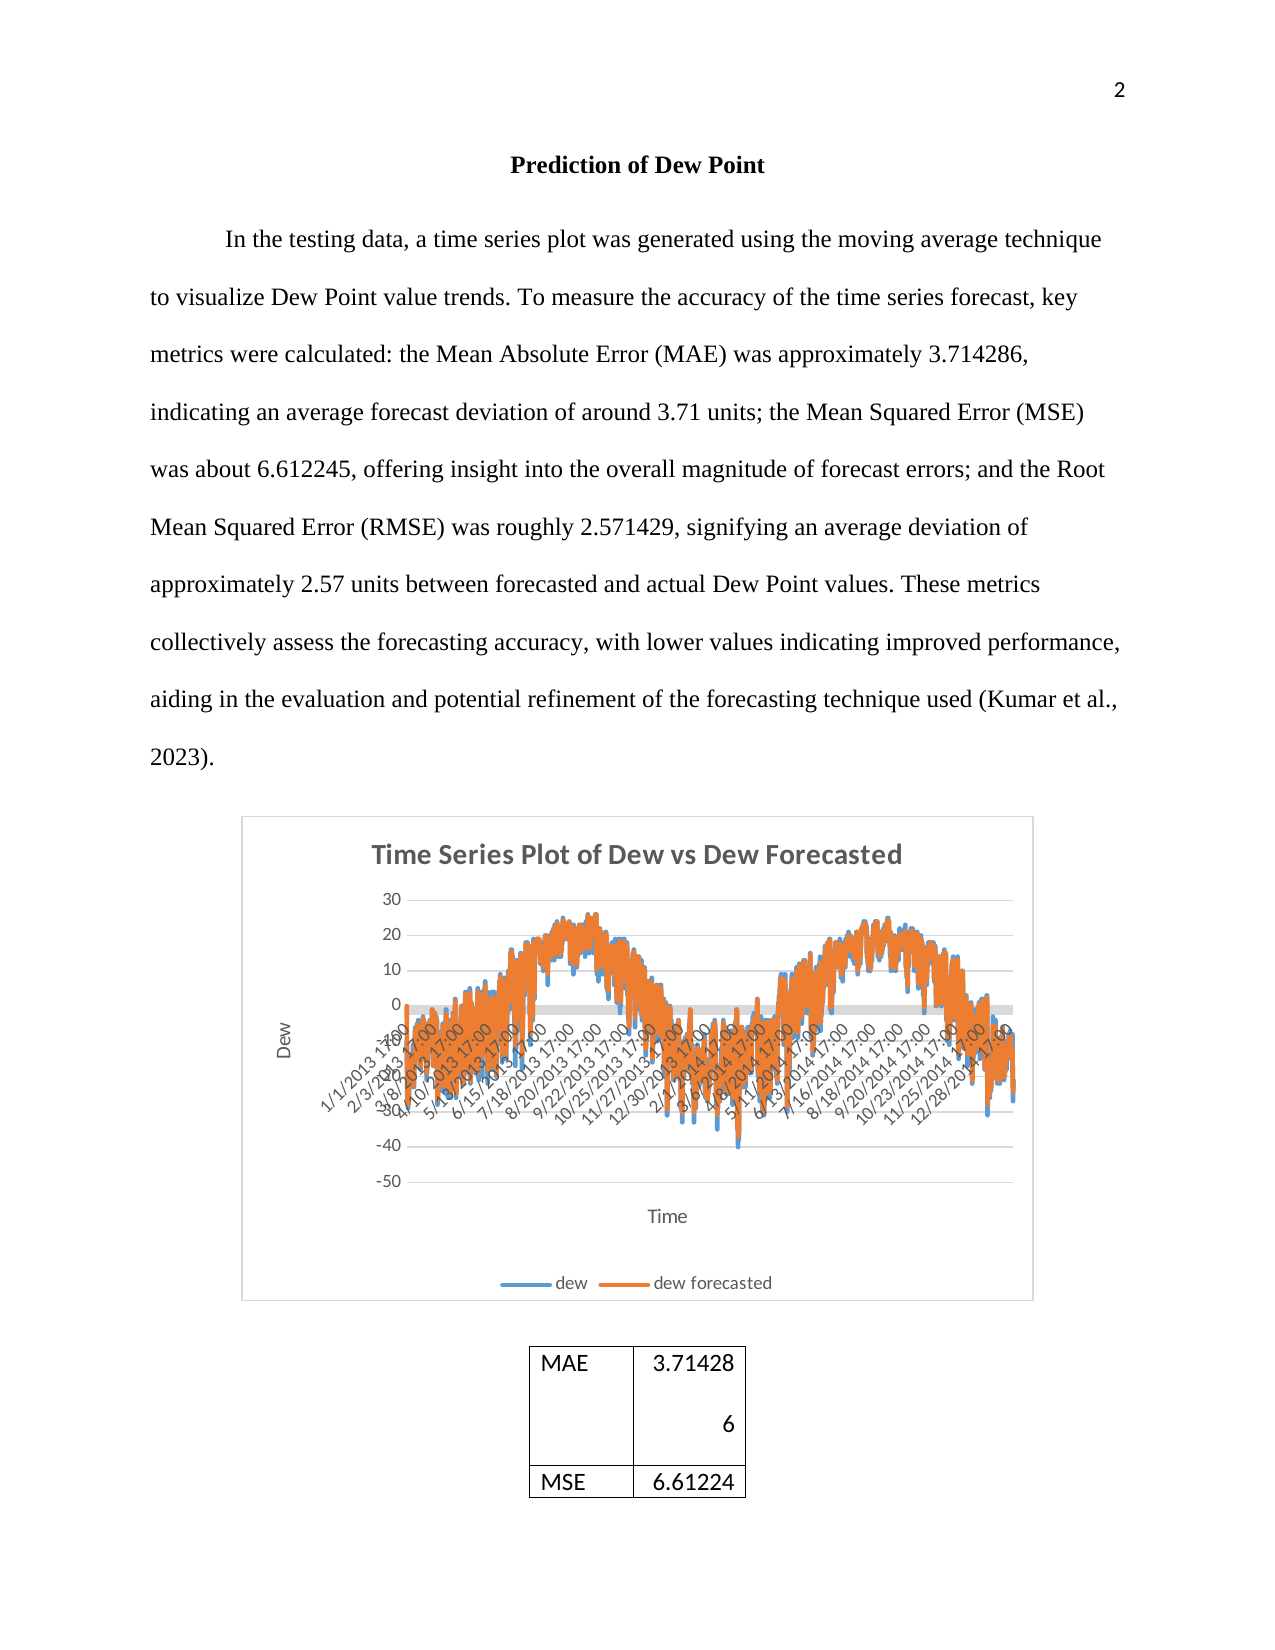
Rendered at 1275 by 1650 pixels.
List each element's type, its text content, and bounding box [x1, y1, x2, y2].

text Prediction of Dew Point [150, 150, 1125, 179]
text In the testing data, a time series plot was generated using the moving average technique to visualize Dew Point value trends. To measure the accuracy of the time series forecast, key metrics were calculated: the Mean Absolute Error (MAE) was approximately 3.714286, indicating an average forecast deviation of around 3.71 units; the Mean Squared Error (MSE) was about 6.612245, offering insight into the overall magnitude of forecast errors; and the Root Mean Squared Error (RMSE) was roughly 2.571429, signifying an average deviation of approximately 2.57 units between forecasted and actual Dew Point values. These metrics collectively assess the forecasting accuracy, with lower values indicating improved performance, aiding in the evaluation and potential refinement of the forecasting technique used (Kumar et al., 2023). [150, 224, 1125, 770]
table_cell MSE [530, 1466, 633, 1497]
table_header MAE [530, 1347, 633, 1465]
table_header 3.714286 [634, 1347, 745, 1465]
table_cell 6.612245 [634, 1466, 745, 1497]
